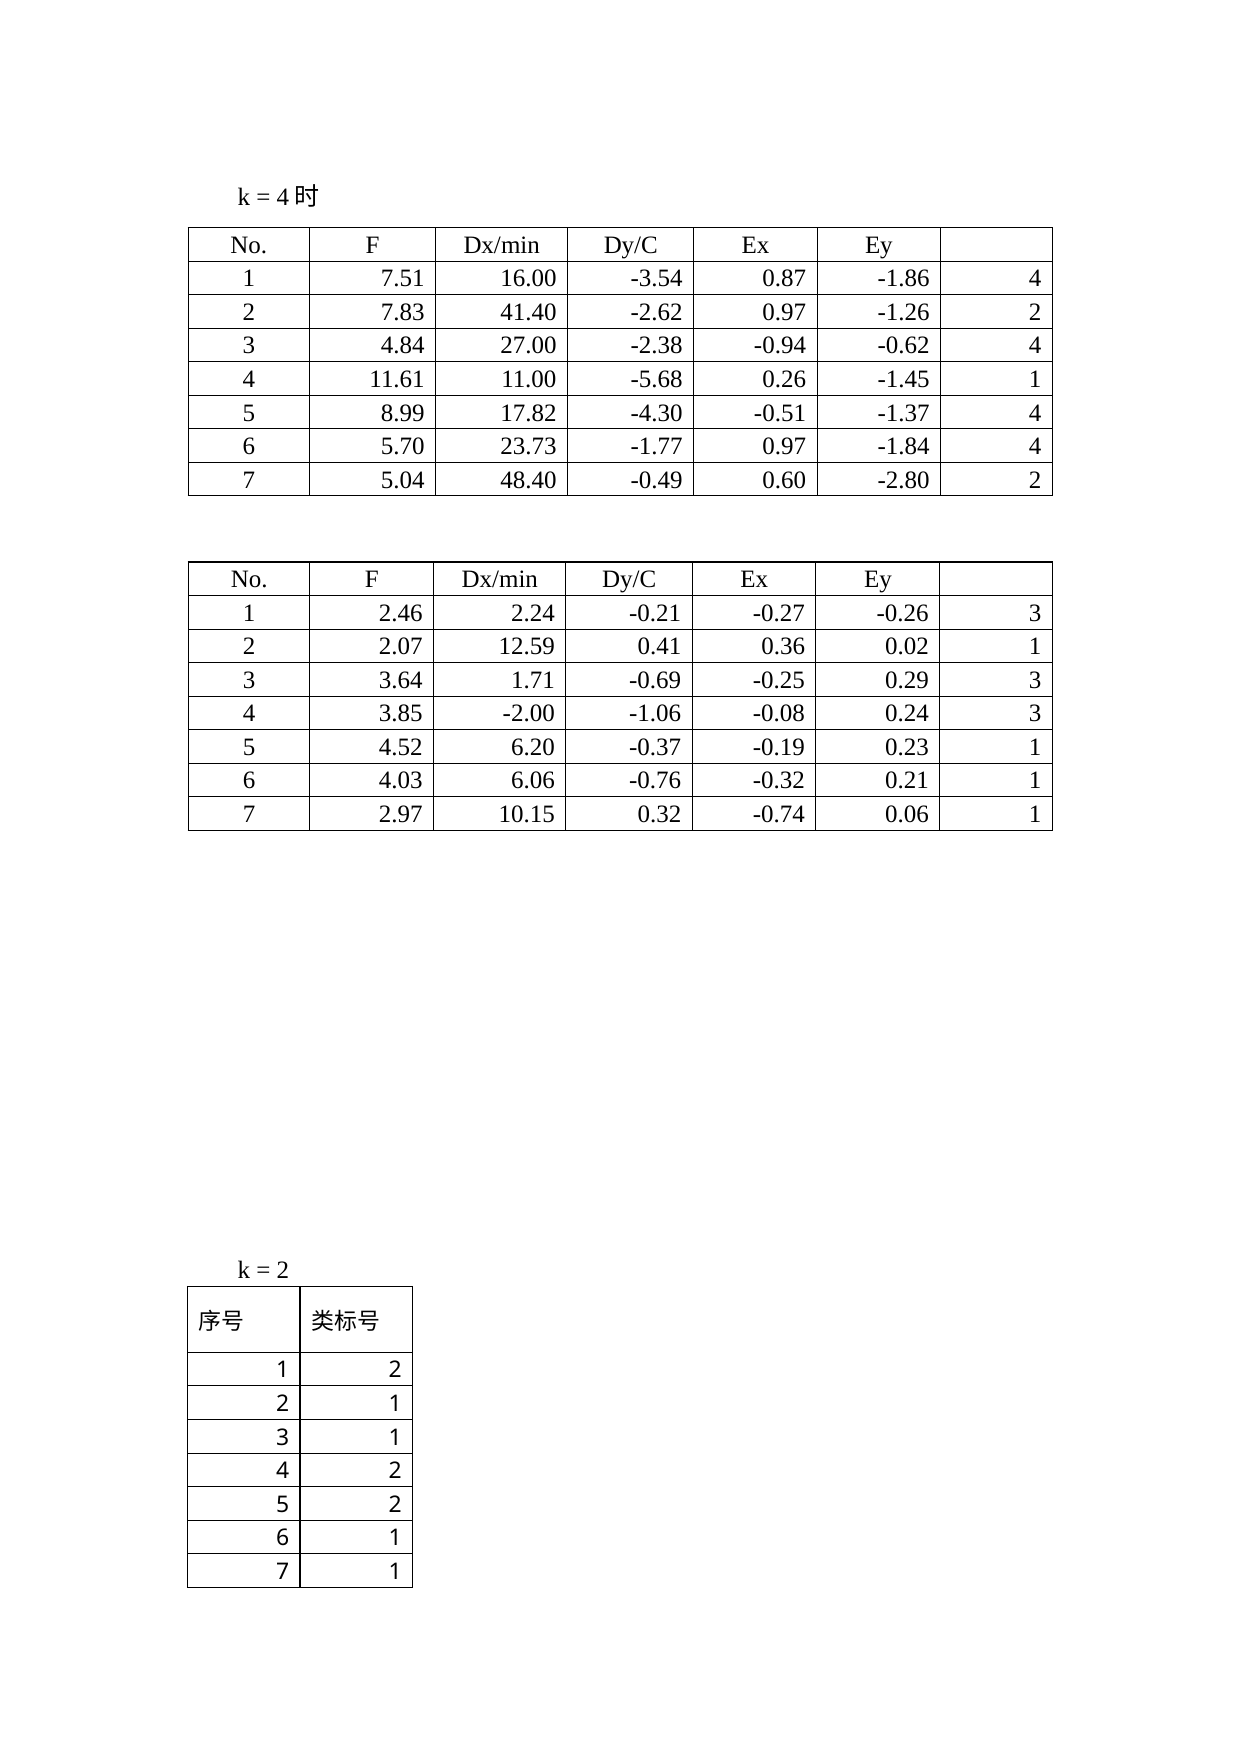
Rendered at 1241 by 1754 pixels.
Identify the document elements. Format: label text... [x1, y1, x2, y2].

table_header Ey [818, 228, 940, 261]
table_cell -0.27 [693, 596, 815, 628]
table_cell 23.73 [436, 429, 567, 462]
table_cell 0.87 [694, 262, 817, 294]
table_cell 2 [301, 1353, 412, 1385]
table_header 类标号 [301, 1287, 412, 1352]
table_cell 5 [189, 396, 309, 428]
table_cell -0.21 [566, 596, 692, 628]
table_cell 0.26 [694, 362, 817, 395]
table_cell 1 [301, 1521, 412, 1553]
table_header Dy/C [568, 228, 693, 261]
table_cell 2.07 [310, 630, 433, 662]
table_cell 3 [188, 1420, 299, 1452]
table_cell -0.37 [566, 730, 692, 763]
table_cell -1.45 [818, 362, 940, 395]
table_cell -0.26 [816, 596, 939, 628]
table_cell 2 [941, 295, 1052, 328]
table_header 序号 [188, 1287, 299, 1352]
table_cell 2 [189, 295, 309, 328]
table_header Dx/min [434, 563, 565, 595]
table_cell 6 [189, 429, 309, 462]
table_cell -0.25 [693, 663, 815, 696]
table_cell 1 [301, 1554, 412, 1587]
table_cell 0.24 [816, 697, 939, 729]
table_cell 4 [189, 362, 309, 395]
table_cell 2.97 [310, 797, 433, 830]
table_cell 17.82 [436, 396, 567, 428]
table_header No. [189, 228, 309, 261]
table_cell -2.80 [818, 463, 940, 495]
table_cell -3.54 [568, 262, 693, 294]
table_cell 5.04 [310, 463, 435, 495]
table_header [940, 563, 1052, 595]
table_cell 0.23 [816, 730, 939, 763]
table_cell 0.21 [816, 764, 939, 796]
table_cell 5.70 [310, 429, 435, 462]
table_cell 11.61 [310, 362, 435, 395]
table_cell -2.62 [568, 295, 693, 328]
text k = 2 [187, 1253, 1053, 1286]
table_cell -0.08 [693, 697, 815, 729]
table_cell 2 [301, 1454, 412, 1486]
table_cell 6.20 [434, 730, 565, 763]
table_cell -4.30 [568, 396, 693, 428]
table_cell 1 [189, 596, 309, 628]
table_cell -0.19 [693, 730, 815, 763]
table_cell 4.03 [310, 764, 433, 796]
table_cell 3.64 [310, 663, 433, 696]
table_cell -2.38 [568, 329, 693, 361]
table_cell 0.97 [694, 295, 817, 328]
table_cell 0.29 [816, 663, 939, 696]
table_cell 5 [189, 730, 309, 763]
table_cell 1 [188, 1353, 299, 1385]
table_cell 1 [301, 1386, 412, 1419]
table_cell 6.06 [434, 764, 565, 796]
table_cell 2.46 [310, 596, 433, 628]
table_cell 4 [941, 262, 1052, 294]
table_cell 0.97 [694, 429, 817, 462]
table_header F [310, 228, 435, 261]
table_cell -2.00 [434, 697, 565, 729]
table_cell -0.69 [566, 663, 692, 696]
table_cell 0.02 [816, 630, 939, 662]
table_cell 11.00 [436, 362, 567, 395]
table_cell 3 [189, 329, 309, 361]
table_cell 7.83 [310, 295, 435, 328]
table_cell 48.40 [436, 463, 567, 495]
table_cell -1.37 [818, 396, 940, 428]
table_cell 27.00 [436, 329, 567, 361]
table_cell 0.06 [816, 797, 939, 830]
table_cell 2 [188, 1386, 299, 1419]
table_cell 4 [941, 396, 1052, 428]
table_cell 1 [301, 1420, 412, 1452]
table_cell 1 [940, 630, 1052, 662]
table_cell 2.24 [434, 596, 565, 628]
table_cell 4 [941, 429, 1052, 462]
table_cell 1 [940, 730, 1052, 763]
table_cell 8.99 [310, 396, 435, 428]
table_cell 5 [188, 1487, 299, 1519]
table_cell 1 [940, 797, 1052, 830]
table_cell 4.52 [310, 730, 433, 763]
table_header No. [189, 563, 309, 595]
table_cell 3 [940, 663, 1052, 696]
table_cell 3 [940, 697, 1052, 729]
table_cell -0.51 [694, 396, 817, 428]
table_header Dx/min [436, 228, 567, 261]
table_cell 0.41 [566, 630, 692, 662]
table_header Ex [694, 228, 817, 261]
table_cell 3 [940, 596, 1052, 628]
table_cell -5.68 [568, 362, 693, 395]
table_cell 4.84 [310, 329, 435, 361]
table_cell -1.86 [818, 262, 940, 294]
table_header F [310, 563, 433, 595]
table_cell 0.36 [693, 630, 815, 662]
table_header Ey [816, 563, 939, 595]
table_cell -0.49 [568, 463, 693, 495]
table_header [941, 228, 1052, 261]
text k = 4时 [187, 162, 1053, 227]
table_cell -0.62 [818, 329, 940, 361]
table_cell 1 [940, 764, 1052, 796]
table_cell 3.85 [310, 697, 433, 729]
table_cell 7.51 [310, 262, 435, 294]
table_cell 10.15 [434, 797, 565, 830]
table_cell 4 [188, 1454, 299, 1486]
table_cell 2 [189, 630, 309, 662]
table_cell 4 [941, 329, 1052, 361]
table_cell 1 [941, 362, 1052, 395]
table_cell -1.84 [818, 429, 940, 462]
table_cell 6 [188, 1521, 299, 1553]
table_cell 2 [301, 1487, 412, 1519]
table_cell 2 [941, 463, 1052, 495]
table_header Ex [693, 563, 815, 595]
table_cell -0.32 [693, 764, 815, 796]
table_cell 3 [189, 663, 309, 696]
table_cell -1.26 [818, 295, 940, 328]
table_cell -0.94 [694, 329, 817, 361]
table_cell 1.71 [434, 663, 565, 696]
table_cell 7 [188, 1554, 299, 1587]
table_cell 16.00 [436, 262, 567, 294]
table_cell 0.60 [694, 463, 817, 495]
table_cell -0.74 [693, 797, 815, 830]
table_cell 4 [189, 697, 309, 729]
table_cell 6 [189, 764, 309, 796]
table_cell 41.40 [436, 295, 567, 328]
table_cell 7 [189, 463, 309, 495]
table_cell -1.77 [568, 429, 693, 462]
table_cell -0.76 [566, 764, 692, 796]
table_header Dy/C [566, 563, 692, 595]
table_cell 0.32 [566, 797, 692, 830]
table_cell 1 [189, 262, 309, 294]
table_cell 12.59 [434, 630, 565, 662]
table_cell -1.06 [566, 697, 692, 729]
table_cell 7 [189, 797, 309, 830]
